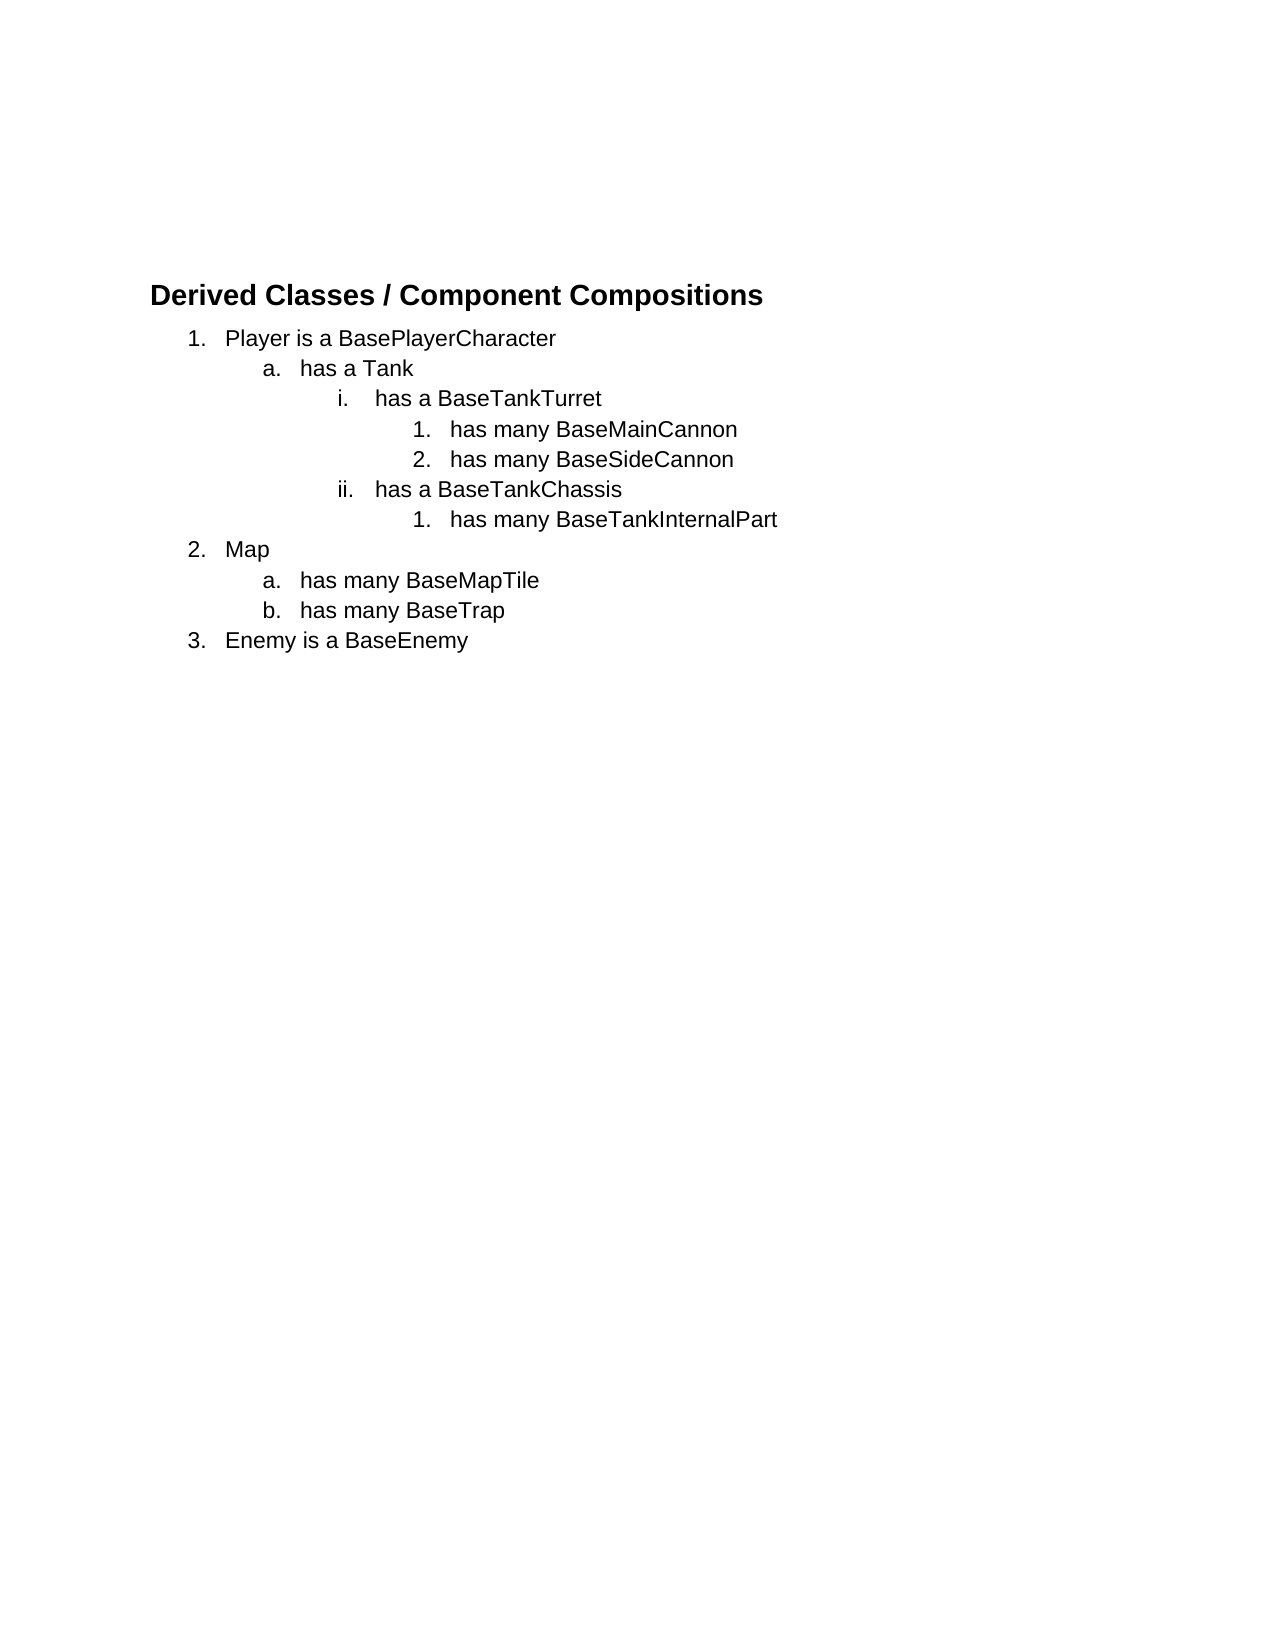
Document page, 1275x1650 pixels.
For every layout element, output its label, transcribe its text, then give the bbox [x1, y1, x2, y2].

list has many BaseMapTile [262, 567, 1125, 593]
list has many BaseSideCannon [412, 446, 1125, 472]
list has a BaseTankChassis [337, 476, 1125, 502]
subtitle Derived Classes / Component Compositions [150, 278, 1125, 312]
list has many BaseTankInternalPart [412, 506, 1125, 533]
list has a BaseTankTurret [337, 385, 1125, 412]
list Player is a BasePlayerCharacter [187, 325, 1125, 351]
list has a Tank [262, 355, 1125, 382]
list has many BaseTrap [262, 597, 1125, 623]
list Enemy is a BaseEnemy [187, 627, 1125, 653]
list has many BaseMainCannon [412, 416, 1125, 442]
list Map [187, 536, 1125, 563]
